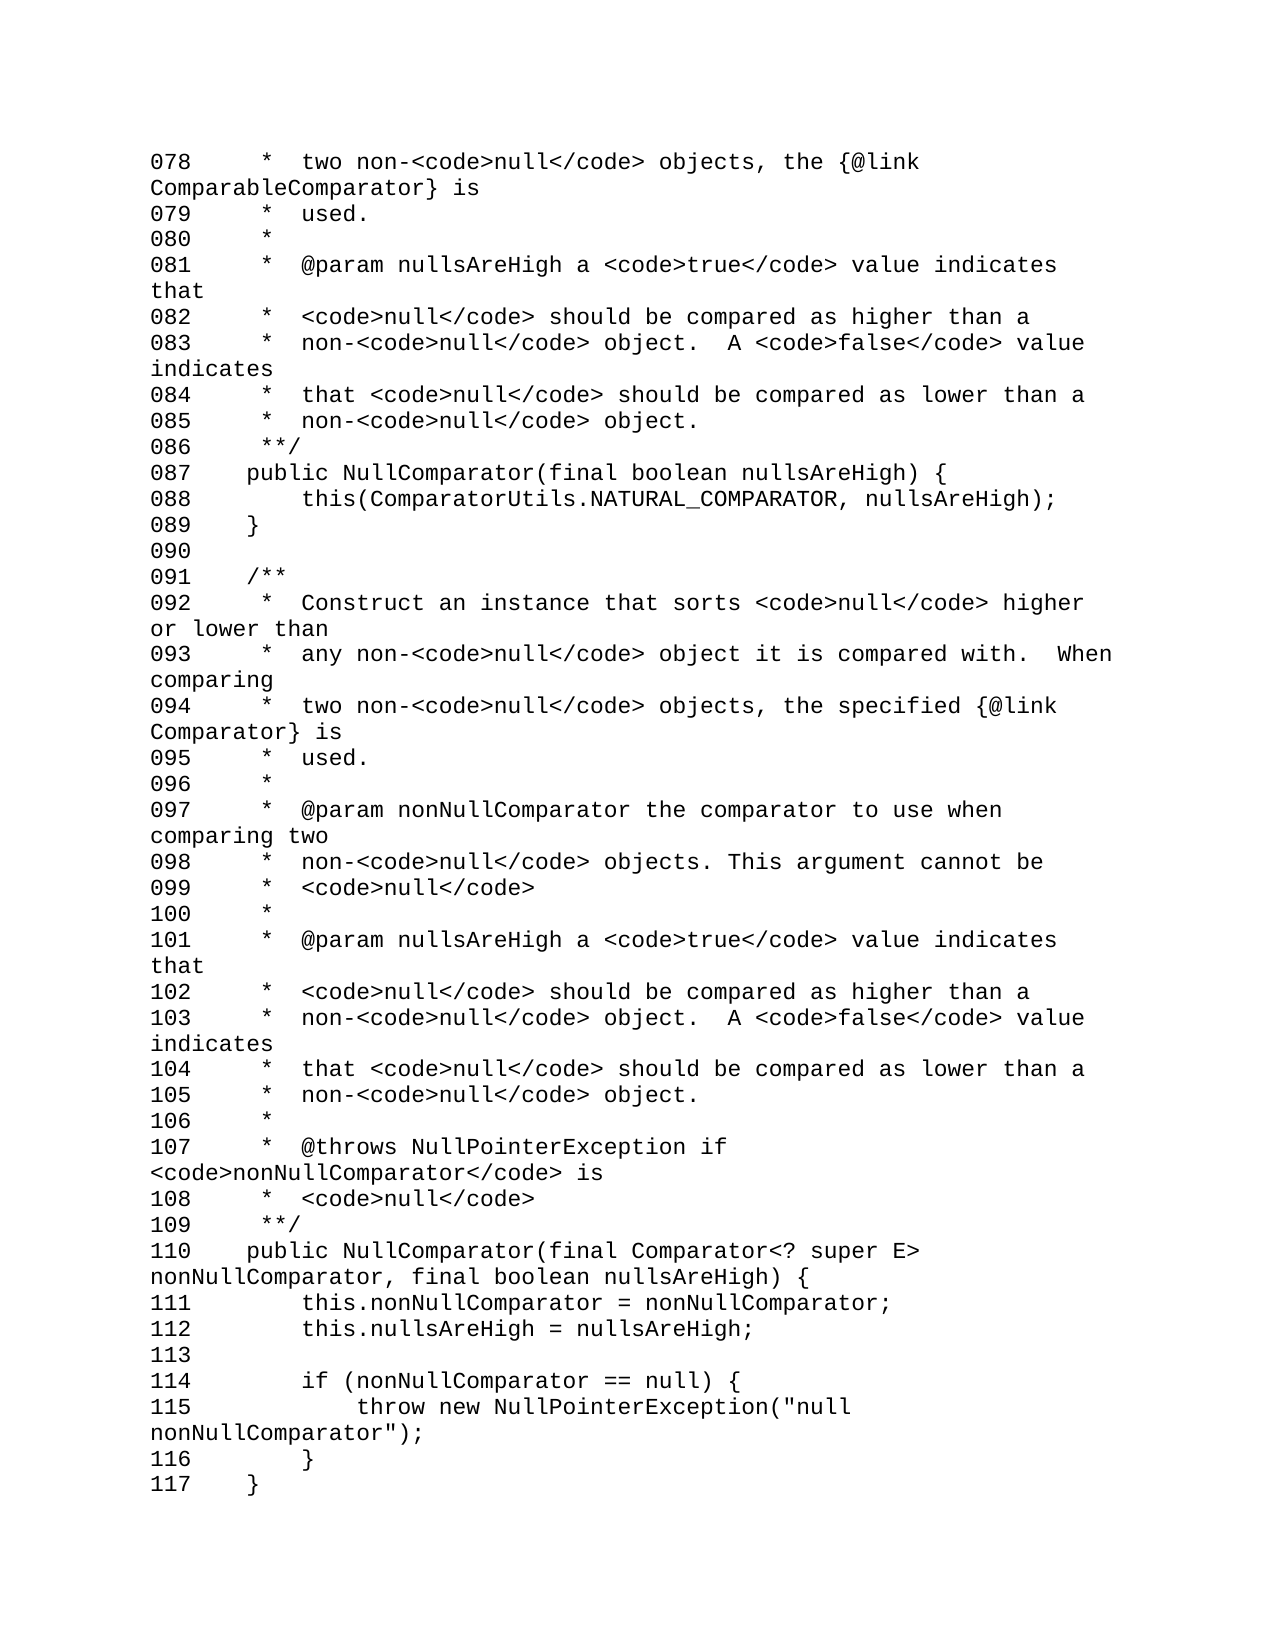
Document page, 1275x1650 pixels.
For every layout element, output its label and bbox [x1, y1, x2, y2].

text [150, 150, 1125, 1499]
